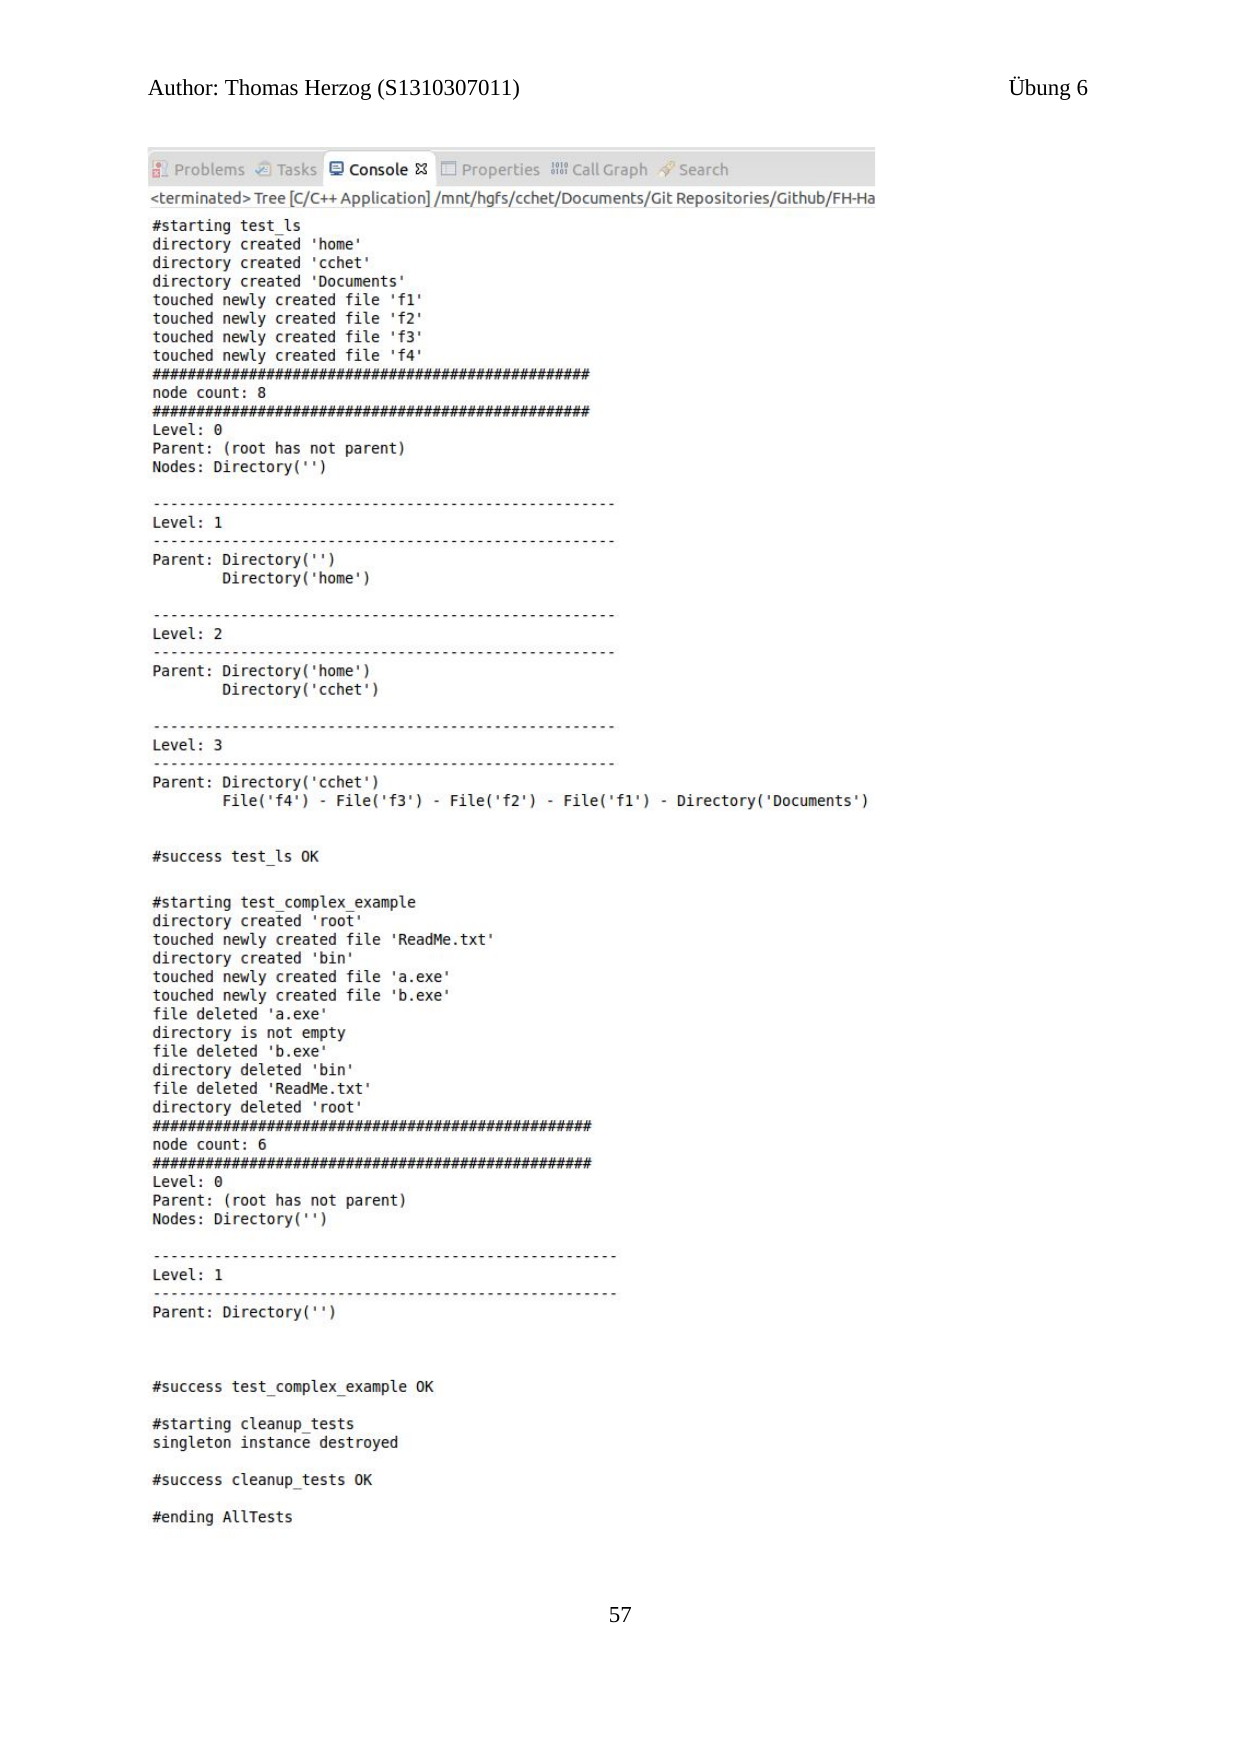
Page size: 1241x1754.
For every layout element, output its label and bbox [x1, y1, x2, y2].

picture [147, 889, 664, 1541]
picture [147, 147, 876, 877]
